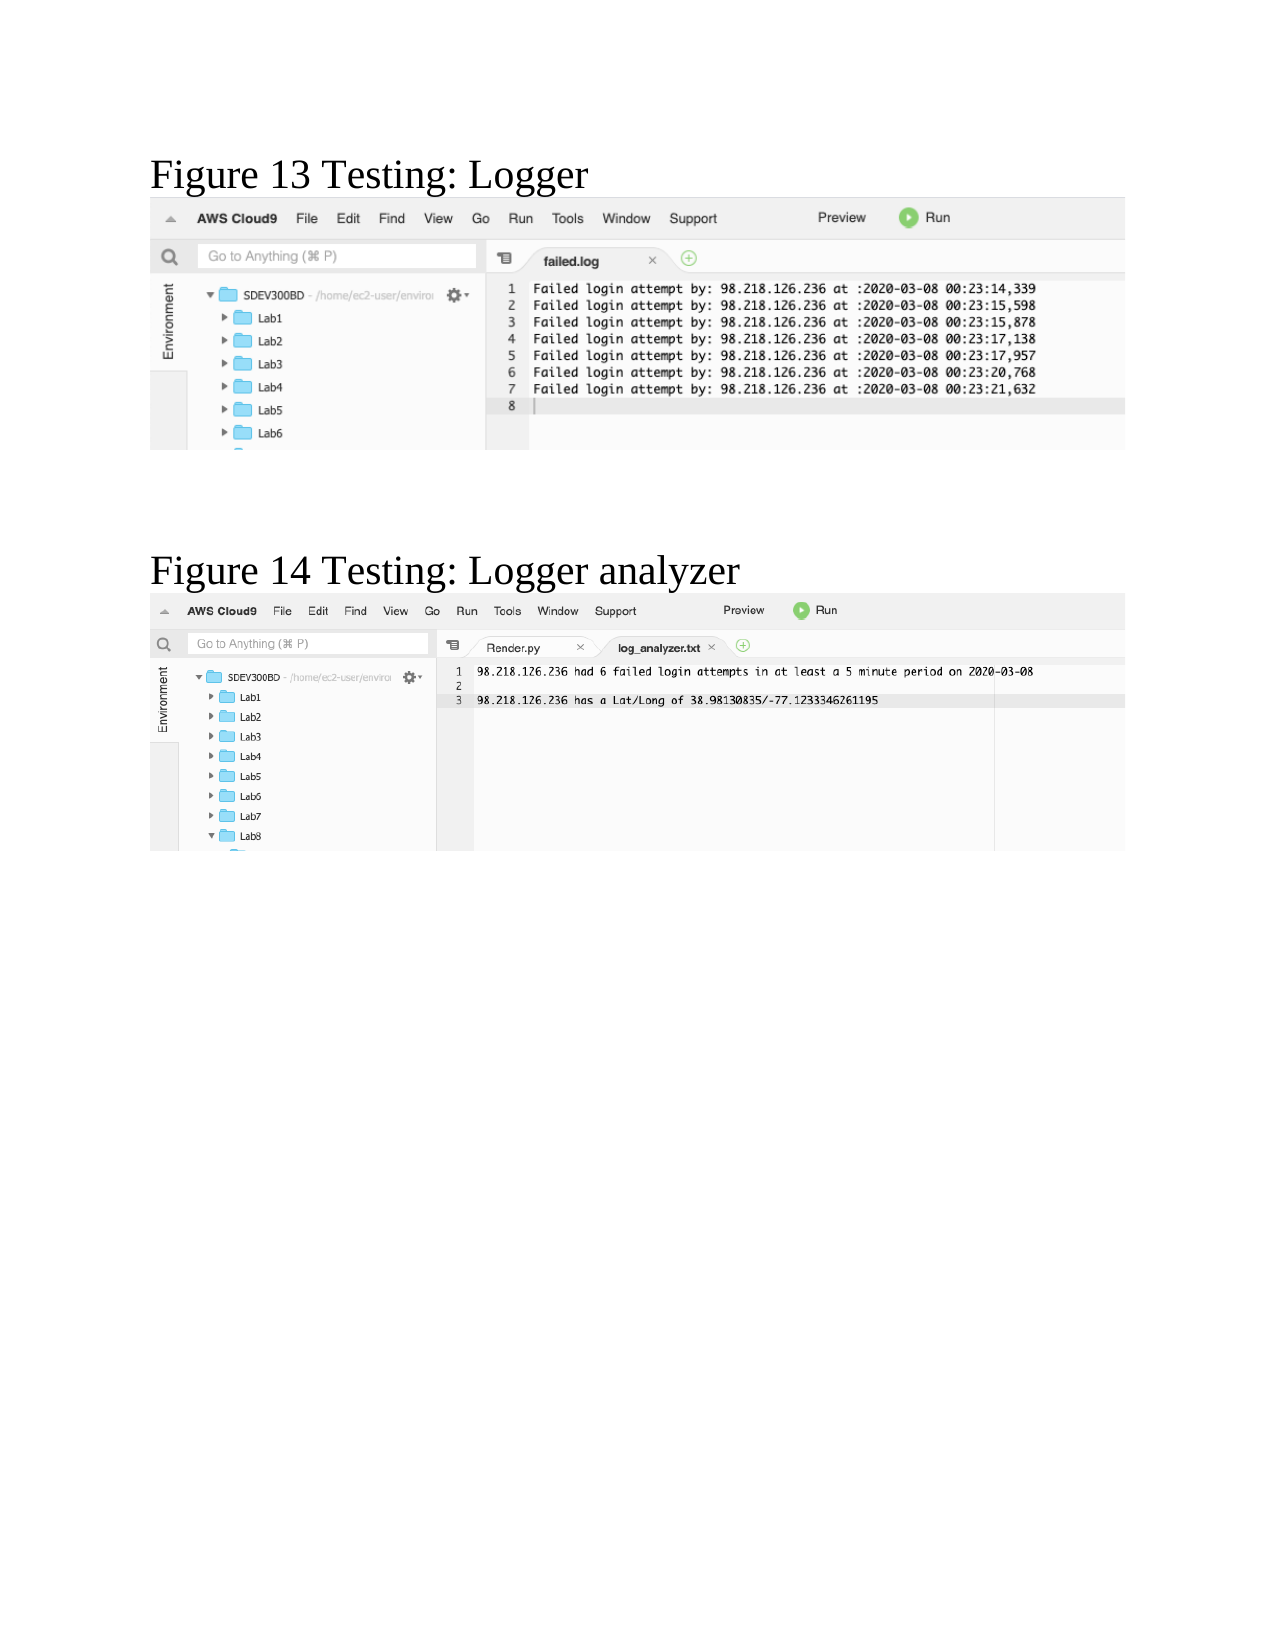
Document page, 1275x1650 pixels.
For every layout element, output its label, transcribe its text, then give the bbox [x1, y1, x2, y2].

text Figure 13 Testing: Logger [150, 150, 1125, 197]
picture [150, 593, 1125, 851]
text Figure 14 Testing: Logger analyzer [150, 546, 1125, 593]
picture [150, 197, 1125, 450]
